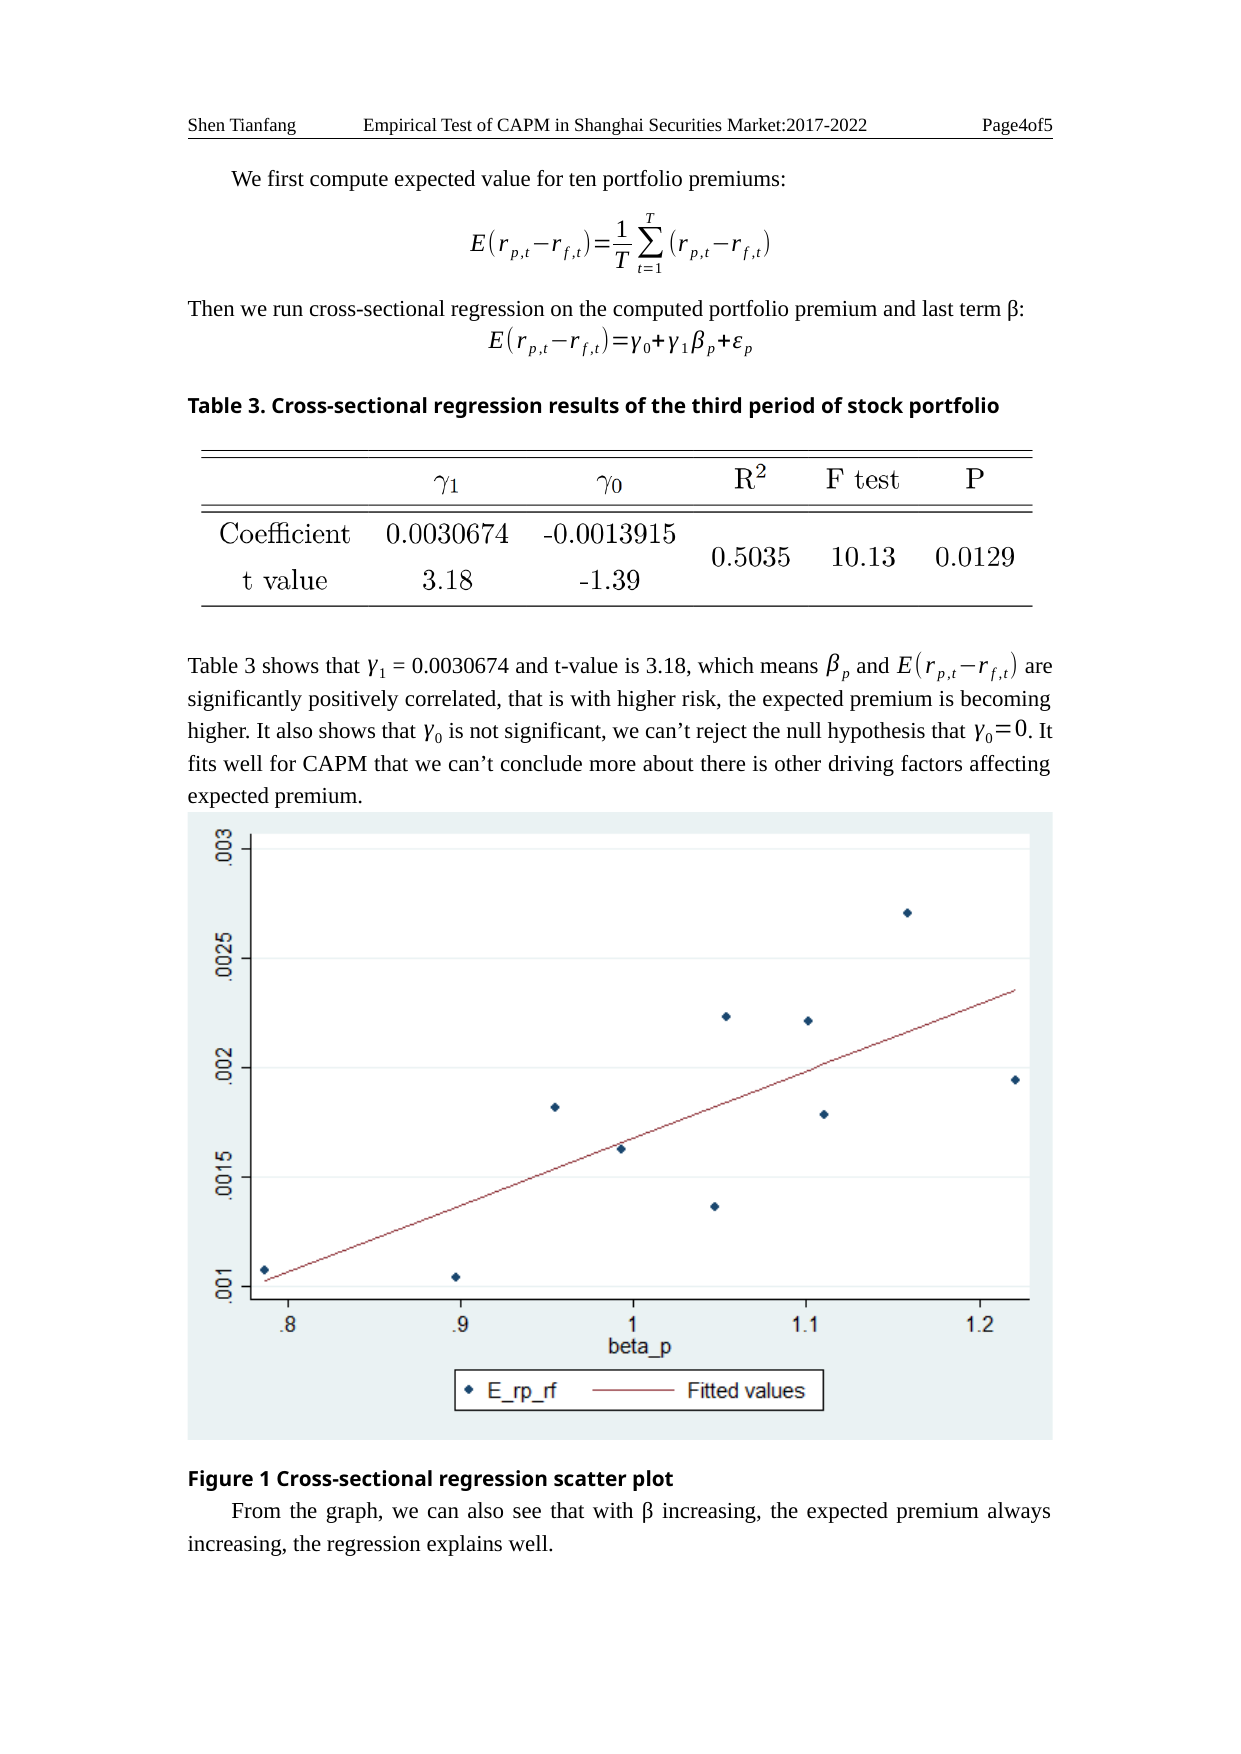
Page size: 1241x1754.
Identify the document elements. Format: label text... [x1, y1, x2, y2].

text Table 3. Cross-sectional regression results of the third period of stock portfolio [187, 389, 1053, 422]
text Figure 1 Cross-sectional regression scatter plot [187, 1462, 1053, 1494]
picture [187, 812, 1053, 1440]
picture [187, 422, 1053, 625]
text Table 3 shows that = 0.0030674 and t-value is 3.18, which means and are significantly positively correlated, that is with higher risk, the expected premium is becoming higher. It also shows that is not significant, we can’t reject the null hypothesis that . It fits well for CAPM that we can’t conclude more about there is other driving factors affecting expected premium. [187, 649, 1053, 812]
text Then we run cross-sectional regression on the computed portfolio premium and last term β: [187, 292, 1053, 324]
text We first compute expected value for ten portfolio premiums: [187, 162, 1053, 194]
text From the graph, we can also see that with β increasing, the expected premium always increasing, the regression explains well. [187, 1494, 1053, 1559]
